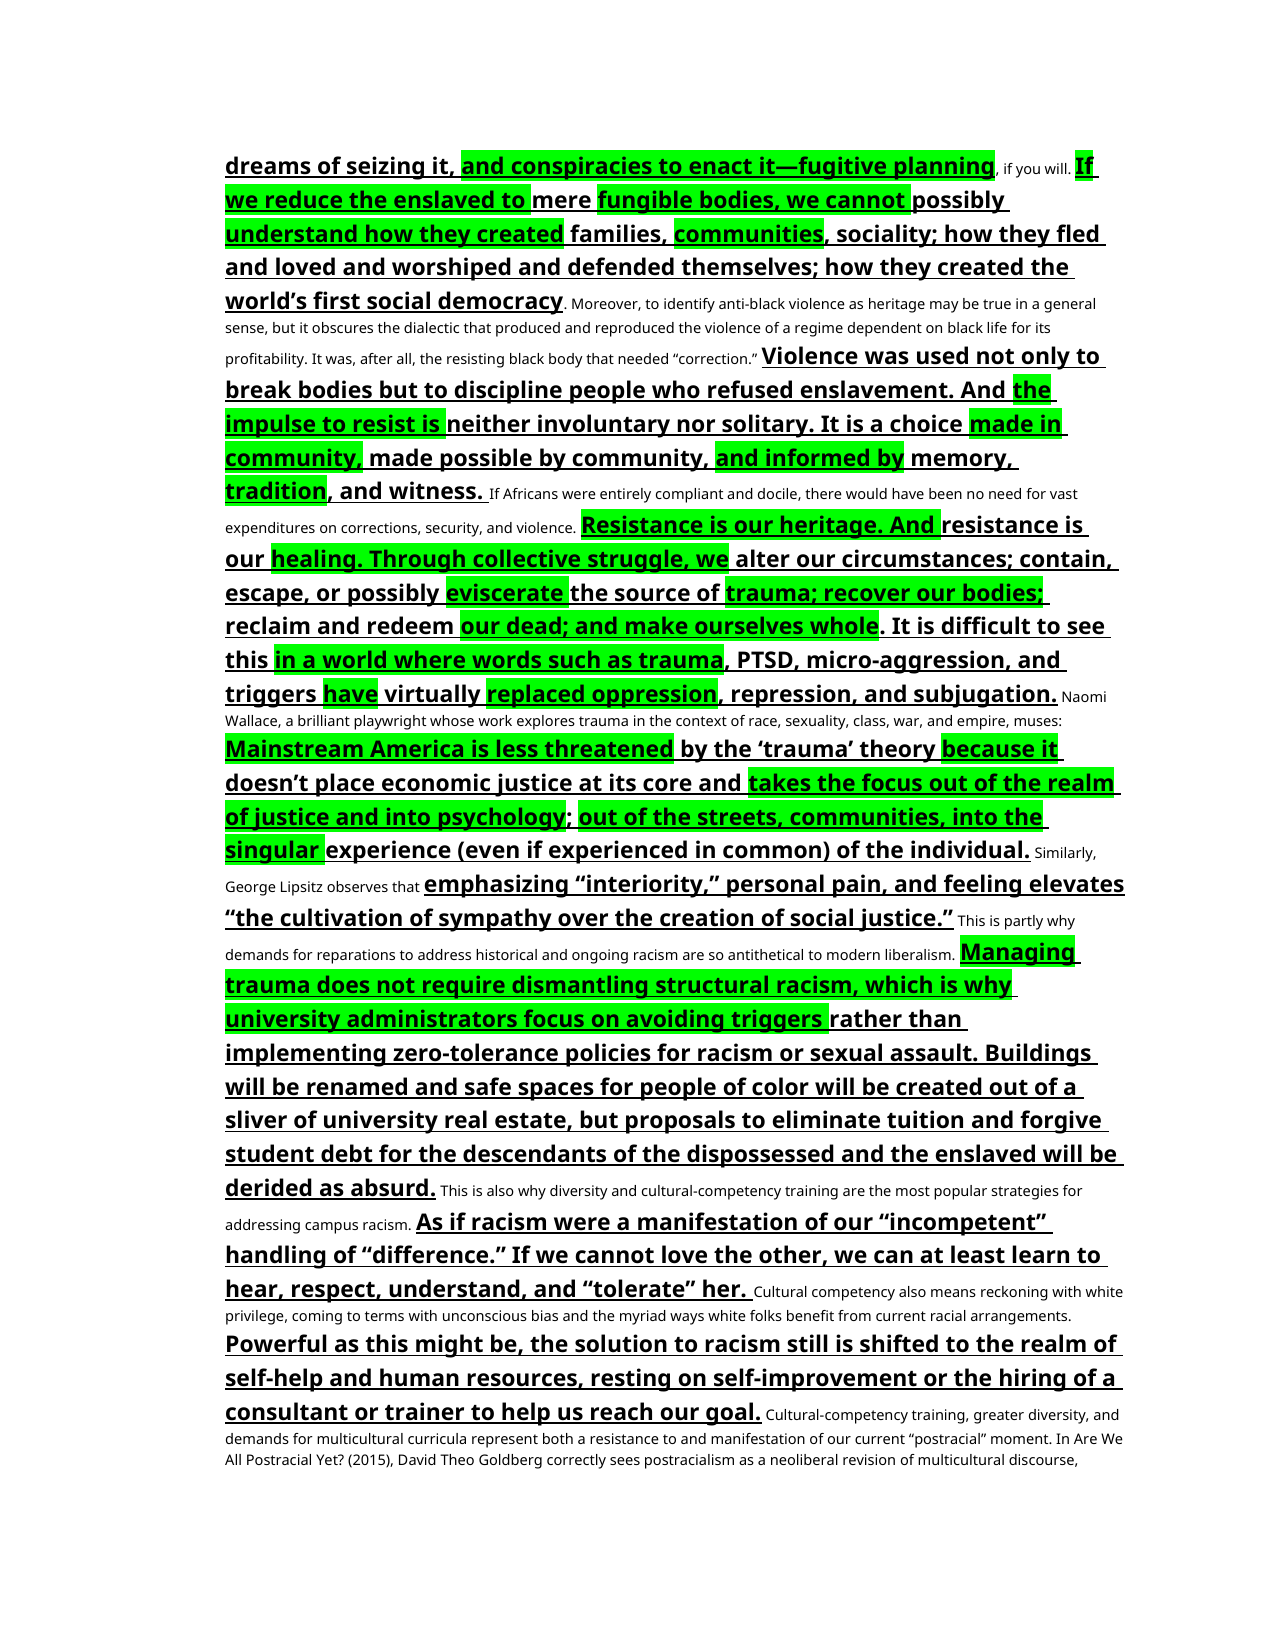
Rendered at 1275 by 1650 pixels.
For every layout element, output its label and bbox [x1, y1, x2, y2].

text [225, 150, 1125, 1470]
